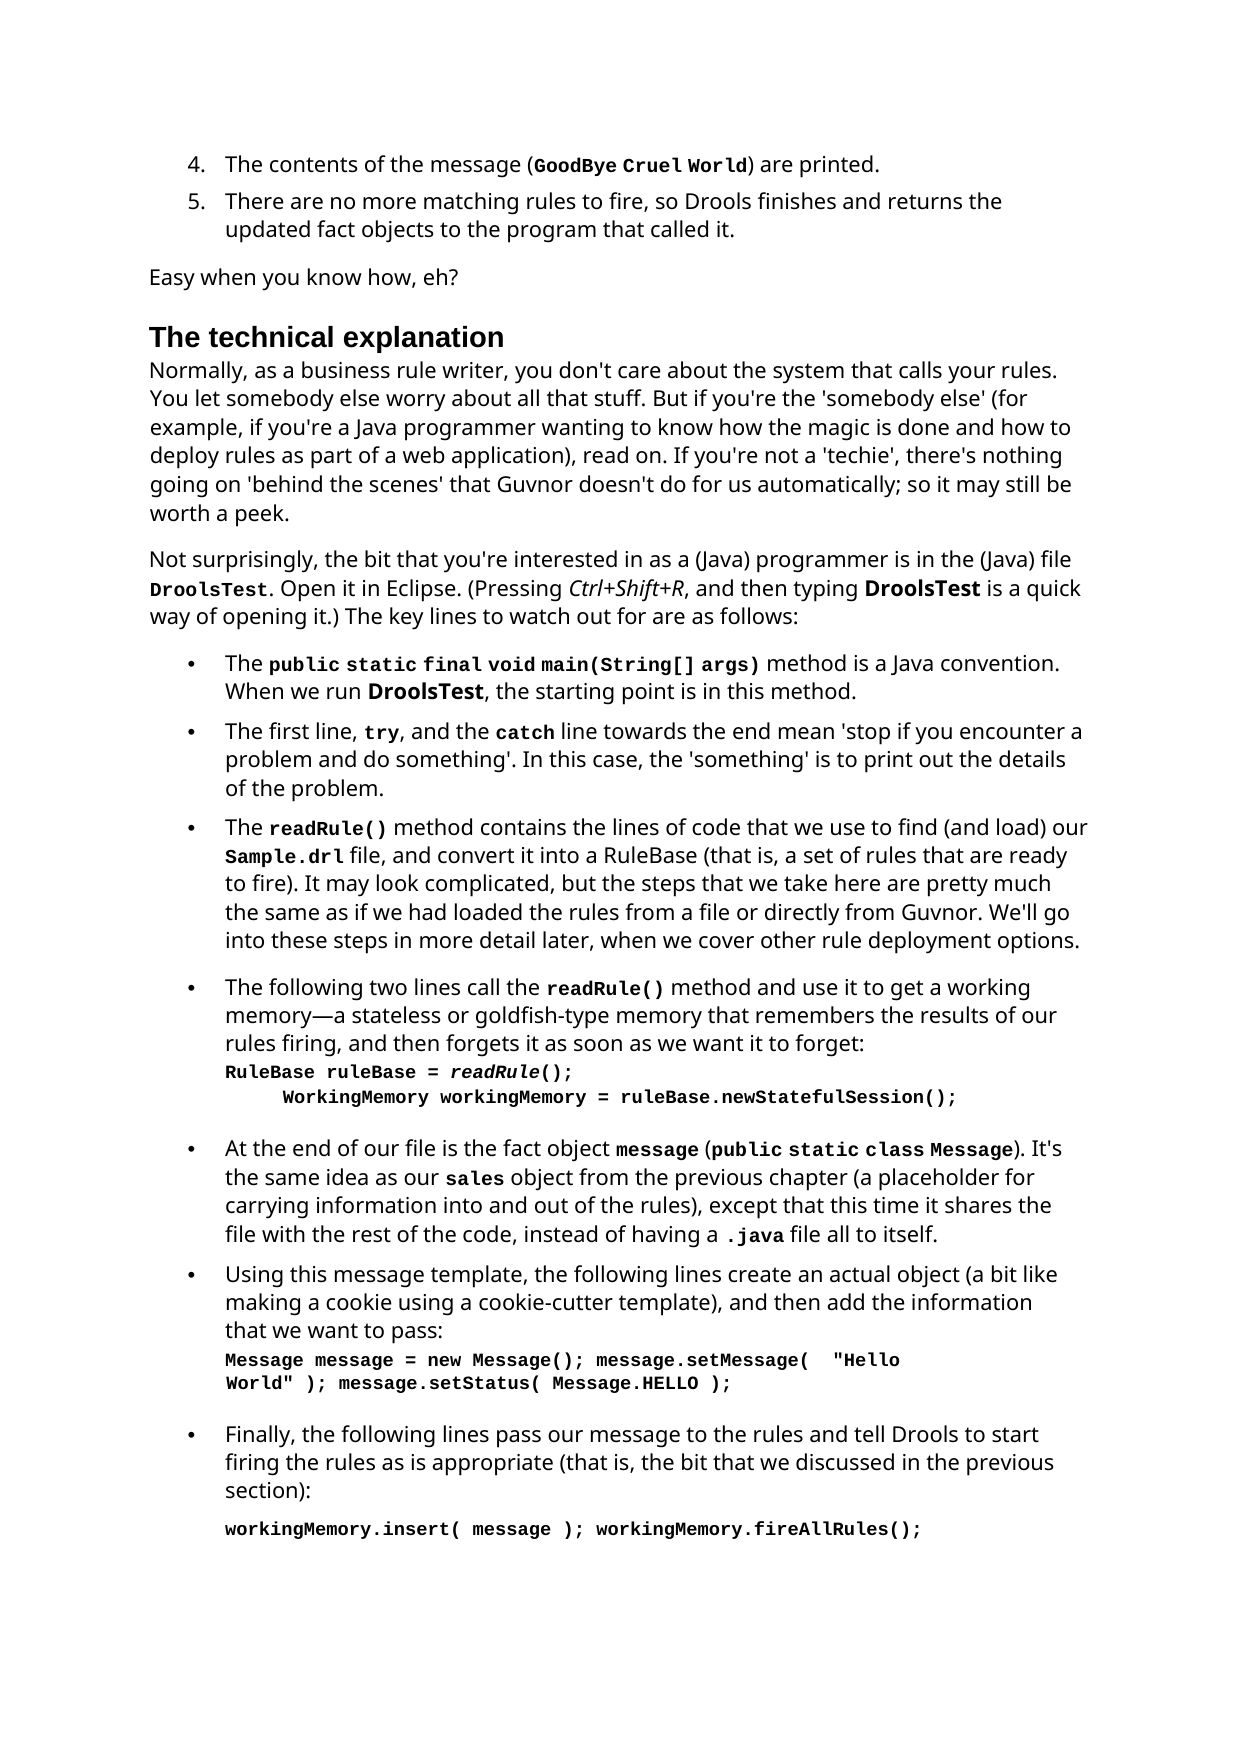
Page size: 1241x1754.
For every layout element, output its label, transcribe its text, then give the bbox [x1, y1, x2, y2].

list Finally, the following lines pass our message to the rules and tell Drools to start firing the rules as is appropriate (that is, the bit that we discussed in the previous section): [187, 1419, 1081, 1505]
subtitle WorkingMemory workingMemory = ruleBase.newStatefulSession(); [150, 1088, 1090, 1109]
text RuleBase ruleBase = readRule(); [225, 1063, 1090, 1084]
list The readRule() method contains the lines of code that we use to find (and load) our Sample.drl file, and convert it into a RuleBase (that is, a set of rules that are ready to fire). It may look complicated, but the steps that we take here are pretty much the same as if we had loaded the rules from a file or directly from Guvnor. We'll go into these steps in more detail later, when we cover other rule deployment options. [187, 813, 1089, 955]
text Message message = new Message(); message.setMessage( "Hello World" ); message.setStatus( Message.HELLO ); [225, 1350, 914, 1395]
list The following two lines call the readRule() method and use it to get a working memory—a stateless or goldfish-type memory that remembers the results of our rules firing, and then forgets it as soon as we want it to forget: [187, 973, 1089, 1058]
list There are no more matching rules to fire, so Drools finishes and returns the updated fact objects to the program that called it. [187, 187, 1089, 244]
text workingMemory.insert( message ); workingMemory.fireAllRules(); [225, 1519, 1026, 1541]
text Normally, as a business rule writer, you don't care about the system that calls your rules. You let somebody else worry about all that stuff. But if you're the 'somebody else' (for example, if you're a Java programmer wanting to know how the magic is done and how to deploy rules as part of a web application), read on. If you're not a 'techie', there's nothing going on 'behind the scenes' that Guvnor doesn't do for us automatically; so it may still be worth a peek. [148, 356, 1089, 527]
text Easy when you know how, eh? [148, 262, 1089, 291]
list The public static final void main(String[] args) method is a Java convention. When we run DroolsTest, the starting point is in this method. [187, 649, 1089, 706]
list The first line, try, and the catch line towards the end mean 'stop if you encounter a problem and do something'. In this case, the 'something' is to print out the details of the problem. [187, 717, 1089, 802]
subtitle The technical explanation [148, 320, 1090, 353]
text Not surprisingly, the bit that you're interested in as a (Java) programmer is in the (Java) file DroolsTest. Open it in Eclipse. (Pressing Ctrl+Shift+R, and then typing DroolsTest is a quick way of opening it.) The key lines to watch out for are as follows: [148, 545, 1089, 631]
list At the end of our file is the fact object message (public static class Message). It's the same idea as our sales object from the previous chapter (a placeholder for carrying information into and out of the rules), except that this time it shares the file with the rest of the code, instead of having a .java file all to itself. [187, 1134, 1081, 1248]
list The contents of the message (GoodBye Cruel World) are printed. [187, 150, 1089, 178]
list Using this message template, the following lines create an actual object (a bit like making a cookie using a cookie-cutter template), and then add the information that we want to pass: [187, 1259, 1081, 1345]
